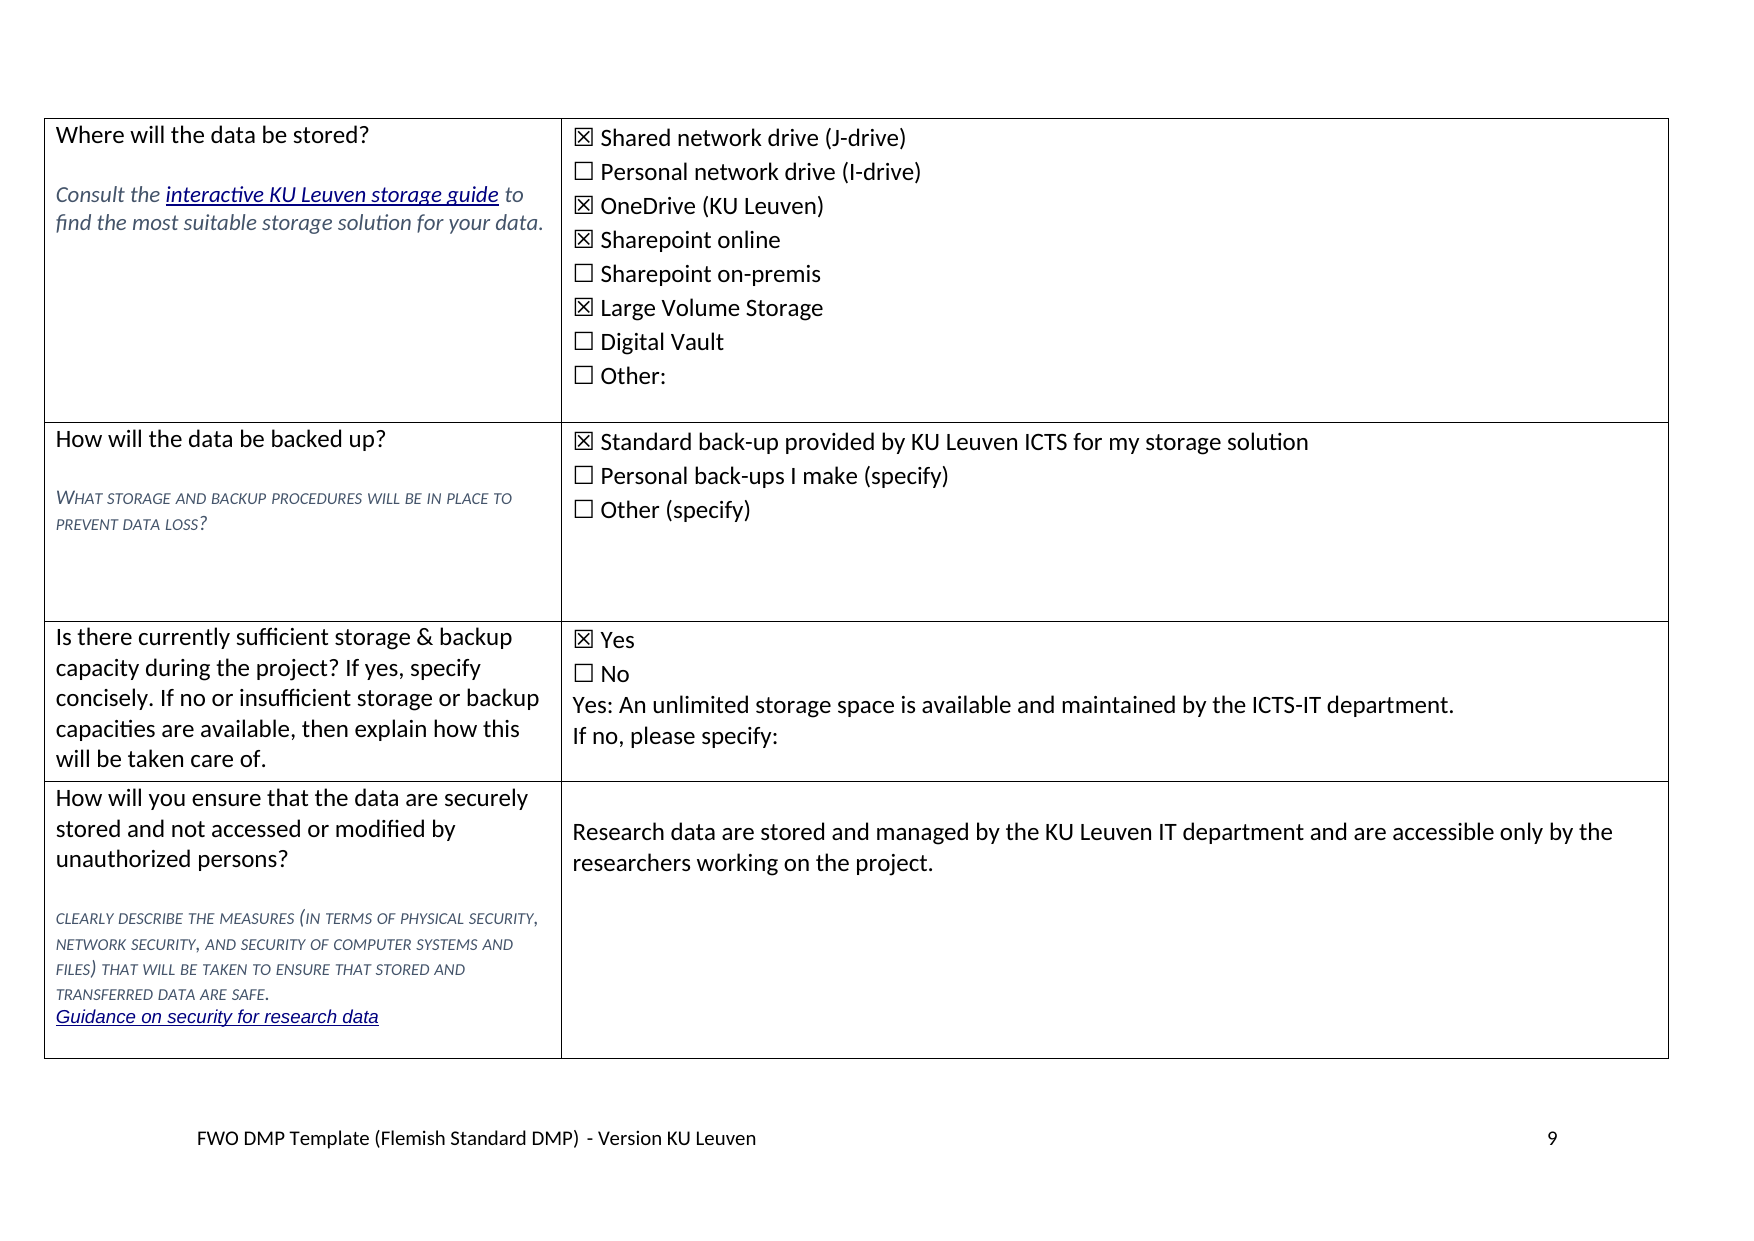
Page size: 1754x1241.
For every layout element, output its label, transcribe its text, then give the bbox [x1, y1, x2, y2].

table_cell Is there currently sufficient storage & backup capacity during the project? If yes, specify concisely. If no or insufficient storage or backup capacities are available, then explain how this will be taken care of. [45, 622, 561, 781]
table_cell Yes No Yes: An unlimited storage space is available and maintained by the ICTS-IT department. If no, please specify: [562, 622, 1668, 781]
table_cell How will the data be backed up? What storage and backup procedures will be in place to prevent data loss? [45, 423, 561, 621]
table_cell Shared network drive (J-drive) Personal network drive (I-drive) OneDrive (KU Leuven) Sharepoint online Sharepoint on-premis Large Volume Storage Digital Vault Other: [562, 119, 1668, 422]
table_cell Standard back-up provided by KU Leuven ICTS for my storage solution Personal back-ups I make (specify) Other (specify) [562, 423, 1668, 621]
table_cell Research data are stored and managed by the KU Leuven IT department and are accessible only by the researchers working on the project. [562, 782, 1668, 1058]
table_cell How will you ensure that the data are securely stored and not accessed or modified by unauthorized persons? clearly describe the measures (in terms of physical security, network security, and security of computer systems and files) that will be taken to ensure that stored and transferred data are safe. Guidance on security for research data [45, 782, 561, 1058]
table_cell Where will the data be stored? Consult the interactive KU Leuven storage guide to find the most suitable storage solution for your data. [45, 119, 561, 422]
